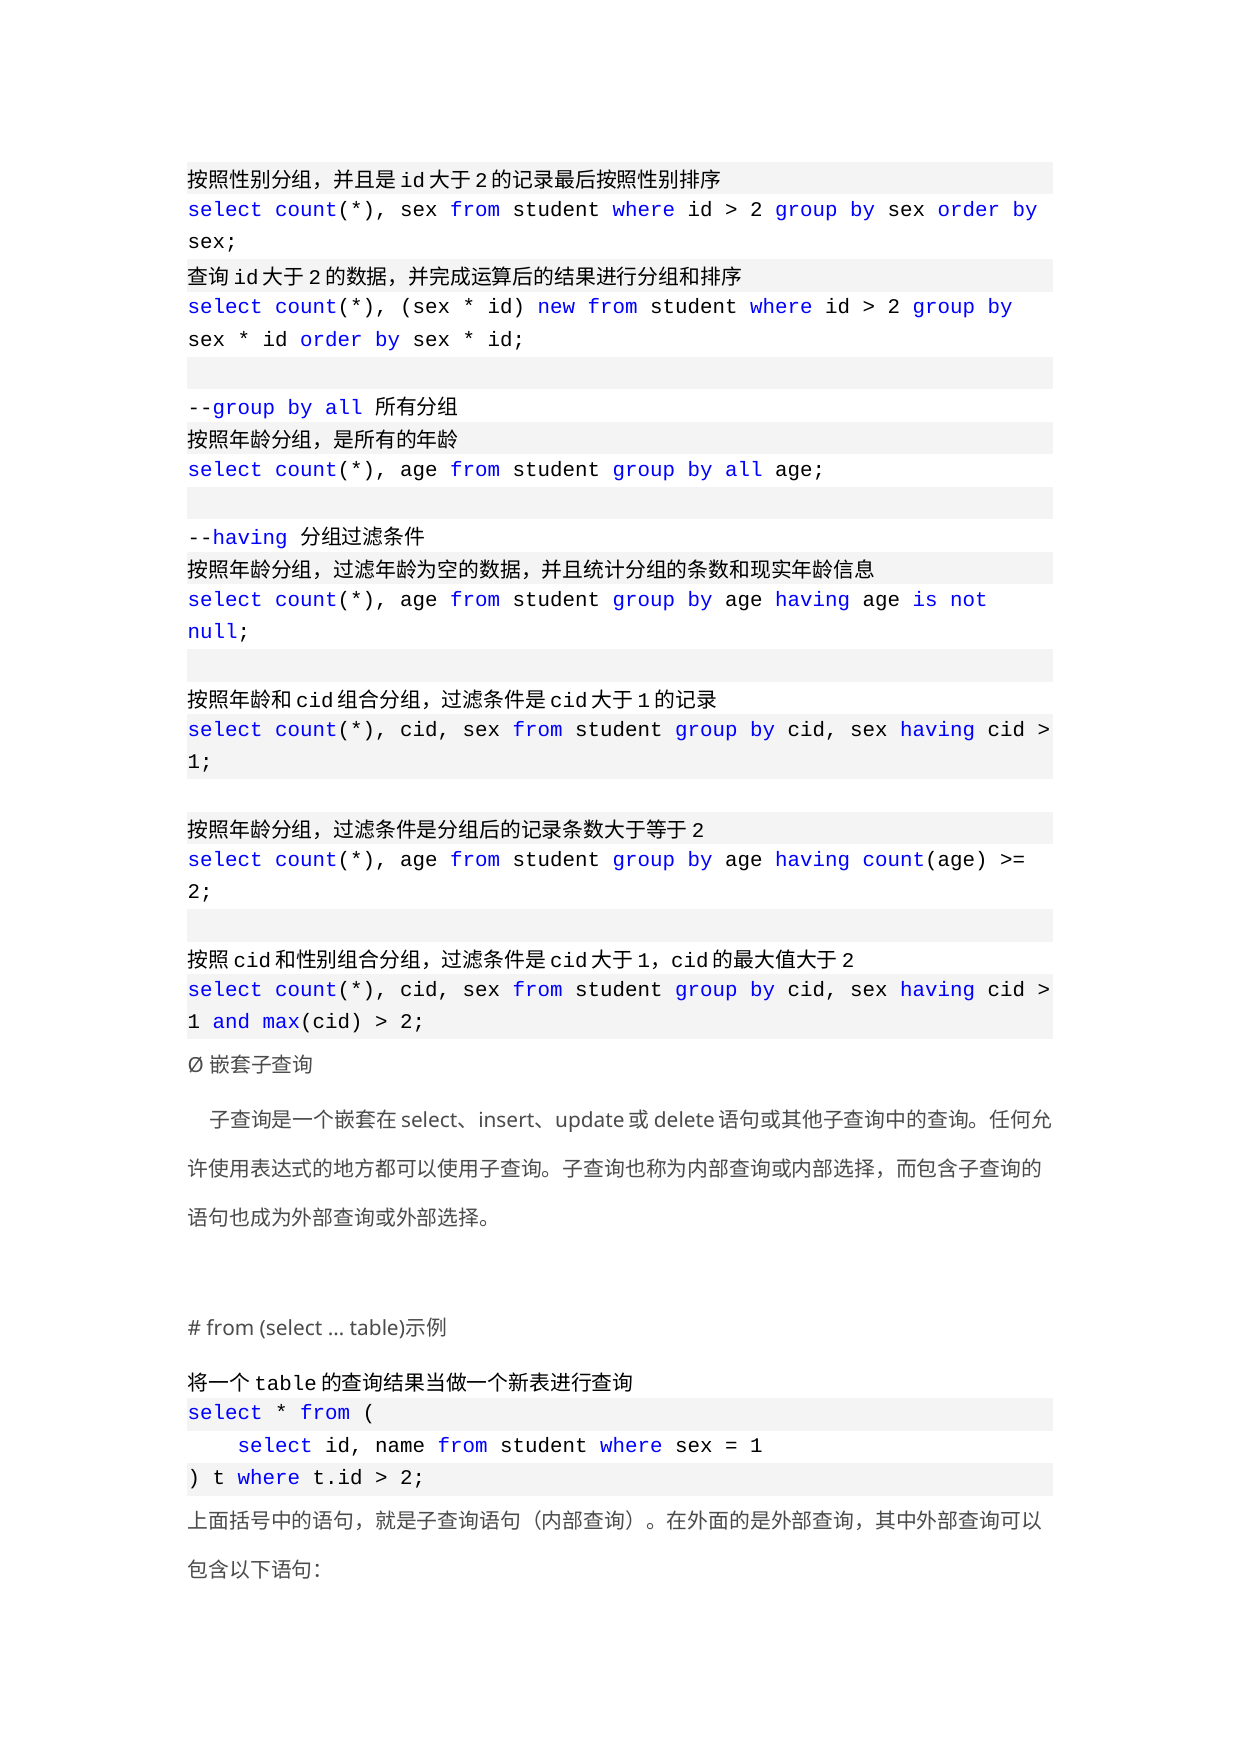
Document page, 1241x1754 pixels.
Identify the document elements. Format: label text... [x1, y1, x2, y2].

text select count(*), cid, sex from student group by cid, sex having cid > 1; [187, 714, 1053, 779]
text 按照年龄分组，过滤条件是分组后的记录条数大于等于2 [187, 812, 1053, 844]
text ) t where t.id > 2; [187, 1463, 1053, 1496]
text select count(*), age from student group by age having count(age) >= 2; [187, 844, 1053, 909]
text select count(*), (sex * id) new from student where id > 2 group by sex * id order by sex * id; [187, 292, 1053, 357]
text 将一个table的查询结果当做一个新表进行查询 [187, 1366, 1053, 1398]
text 按照年龄分组，是所有的年龄 [187, 422, 1053, 454]
text select count(*), sex from student where id > 2 group by sex order by sex; [187, 194, 1053, 259]
text 按照cid和性别组合分组，过滤条件是cid大于1，cid的最大值大于2 [187, 942, 1053, 974]
text --having 分组过滤条件 [187, 519, 1053, 552]
text 上面括号中的语句，就是子查询语句（内部查询）。在外面的是外部查询，其中外部查询可以包含以下语句： [187, 1503, 1053, 1584]
text select count(*), age from student group by all age; [187, 454, 1053, 487]
text select * from ( [187, 1398, 1053, 1431]
text select id, name from student where sex = 1 [187, 1431, 1053, 1463]
text 按照性别分组，并且是id大于2的记录最后按照性别排序 [187, 162, 1053, 194]
text Ø 嵌套子查询 [187, 1047, 1053, 1080]
text select count(*), age from student group by age having age is not null; [187, 584, 1053, 649]
text 按照年龄分组，过滤年龄为空的数据，并且统计分组的条数和现实年龄信息 [187, 552, 1053, 584]
text 子查询是一个嵌套在select、insert、update或delete语句或其他子查询中的查询。任何允许使用表达式的地方都可以使用子查询。子查询也称为内部查询或内部选择，而包含子查询的语句也成为外部查询或外部选择。 [187, 1103, 1053, 1233]
text 查询id大于2的数据，并完成运算后的结果进行分组和排序 [187, 259, 1053, 292]
text select count(*), cid, sex from student group by cid, sex having cid > 1 and max(cid) > 2; [187, 974, 1053, 1039]
text # from (select … table)示例 [187, 1310, 1053, 1343]
text --group by all 所有分组 [187, 389, 1053, 422]
text 按照年龄和cid组合分组，过滤条件是cid大于1的记录 [187, 682, 1053, 714]
